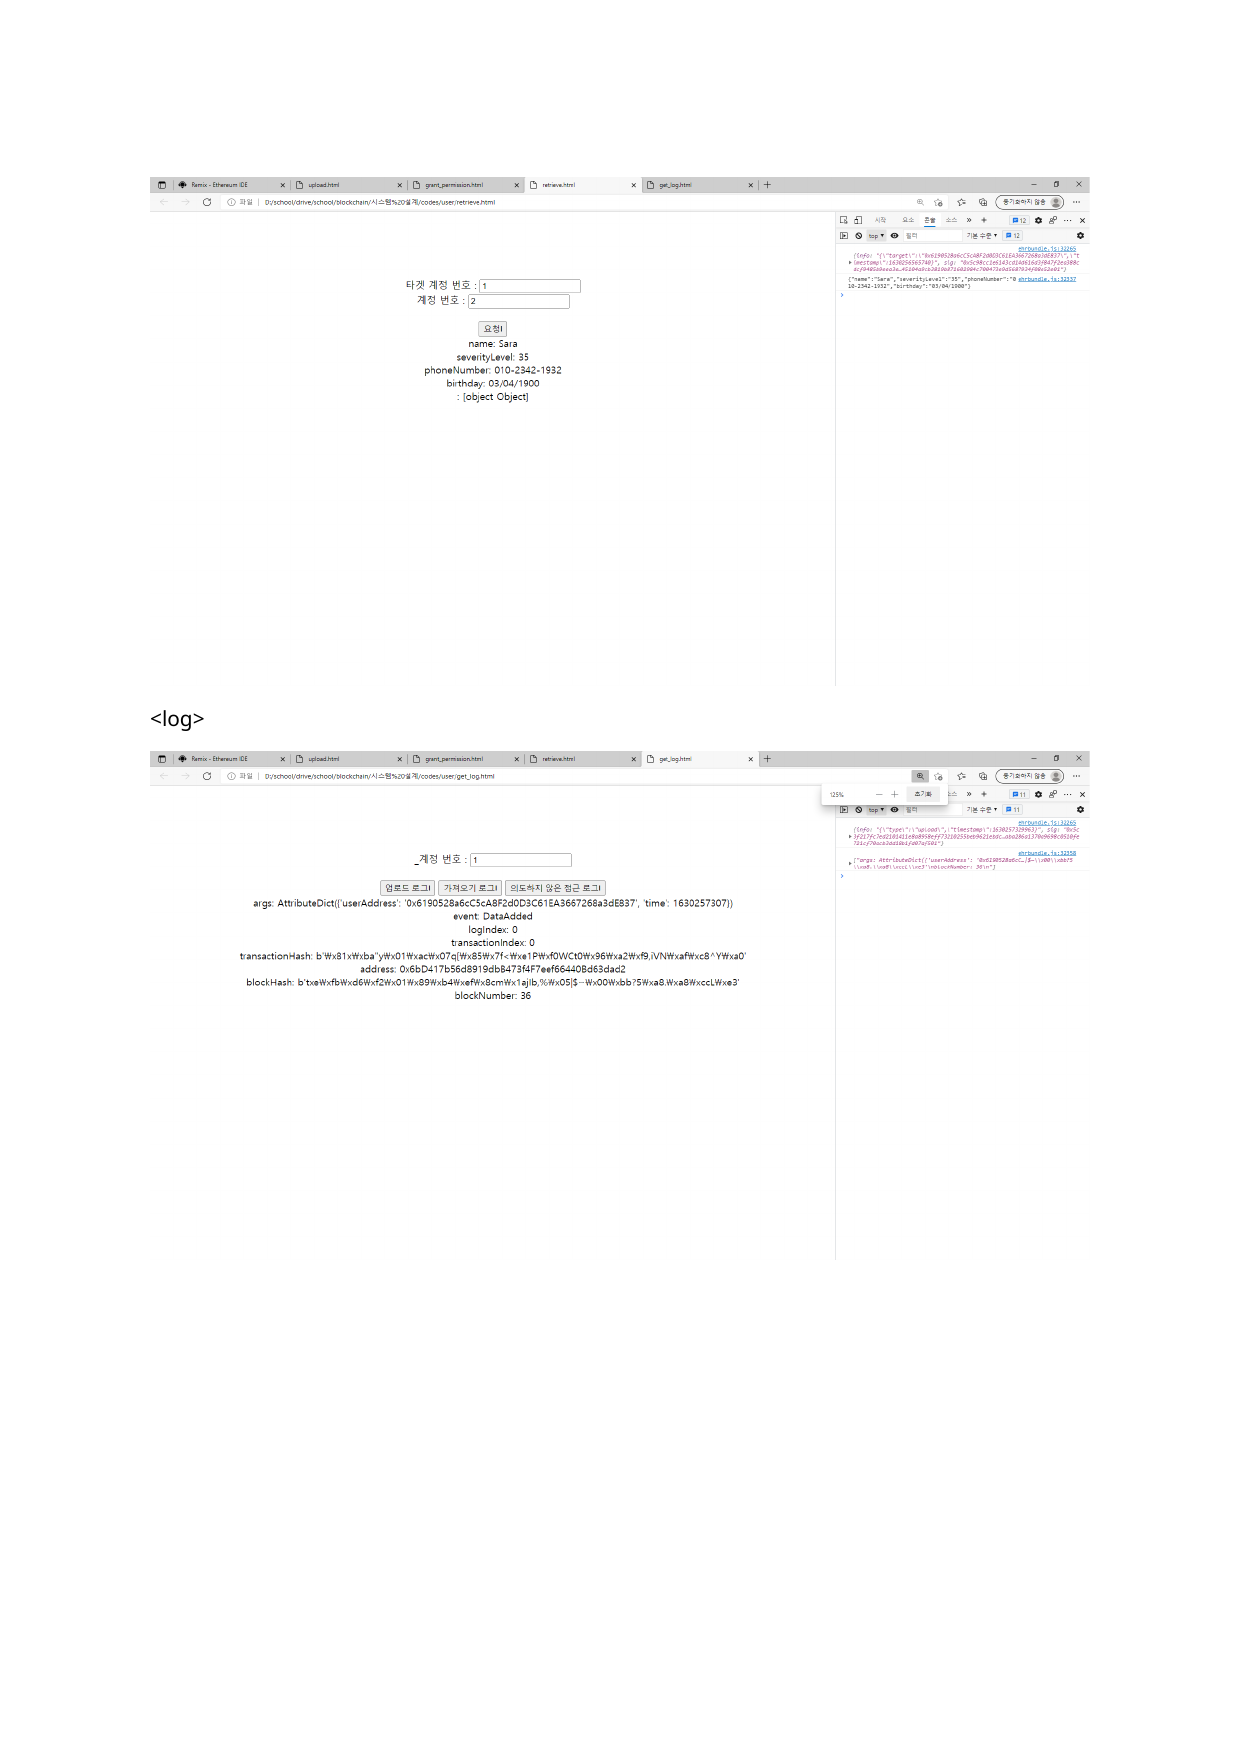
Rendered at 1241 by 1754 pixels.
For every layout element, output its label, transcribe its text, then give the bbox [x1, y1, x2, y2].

text <log> [150, 704, 1090, 733]
picture [150, 751, 1090, 1260]
picture [150, 177, 1090, 686]
